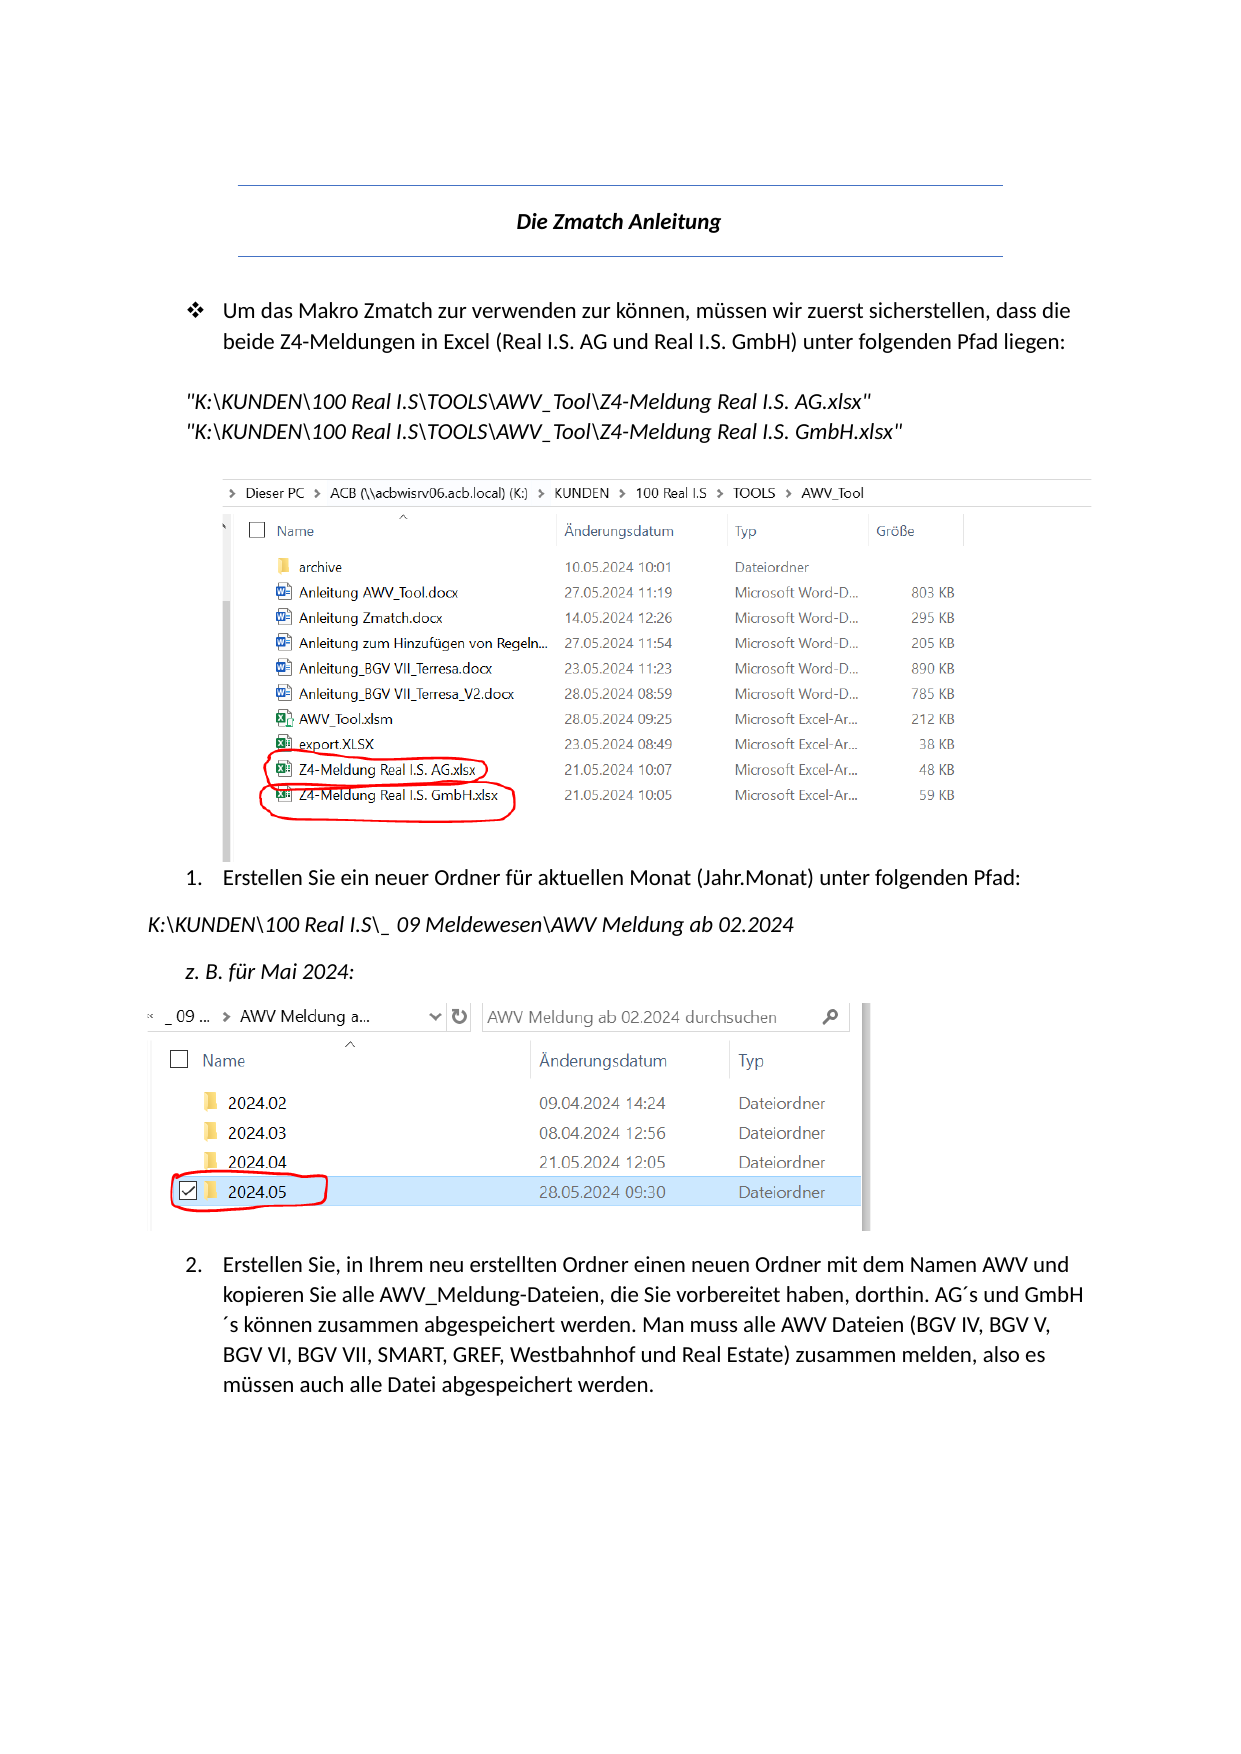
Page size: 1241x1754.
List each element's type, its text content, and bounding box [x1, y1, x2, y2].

list Erstellen Sie, in Ihrem neu erstellten Ordner einen neuen Ordner mit dem Namen AWV und kopieren Sie alle AWV_Meldung-Dateien, die Sie vorbereitet haben, dorthin. AG´s und GmbH´s können zusammen abgespeichert werden. Man muss alle AWV Dateien (BGV IV, BGV V, BGV VI, BGV VII, SMART, GREF, Westbahnhof und Real Estate) zusammen melden, also es müssen auch alle Datei abgespeichert werden. [185, 1250, 1093, 1398]
list "K:\KUNDEN\100 Real I.S\TOOLS\AWV_Tool\Z4-Meldung Real I.S. AG.xlsx" [185, 387, 1093, 415]
list Um das Makro Zmatch zur verwenden zur können, müssen wir zuerst sicherstellen, dass die beide Z4-Meldungen in Excel (Real I.S. AG und Real I.S. GmbH) unter folgenden Pfad liegen: [185, 297, 1093, 355]
picture [147, 1003, 871, 1231]
list "K:\KUNDEN\100 Real I.S\TOOLS\AWV_Tool\Z4-Meldung Real I.S. GmbH.xlsx" [185, 417, 1093, 445]
picture [222, 477, 1092, 862]
text Die Zmatch Anleitung [238, 186, 1003, 256]
list Erstellen Sie ein neuer Ordner für aktuellen Monat (Jahr.Monat) unter folgenden Pfad: [185, 863, 1093, 891]
list z. B. für Mai 2024: [185, 957, 1093, 985]
text K:\KUNDEN\100 Real I.S\_ 09 Meldewesen\AWV Meldung ab 02.2024 [148, 910, 1093, 938]
